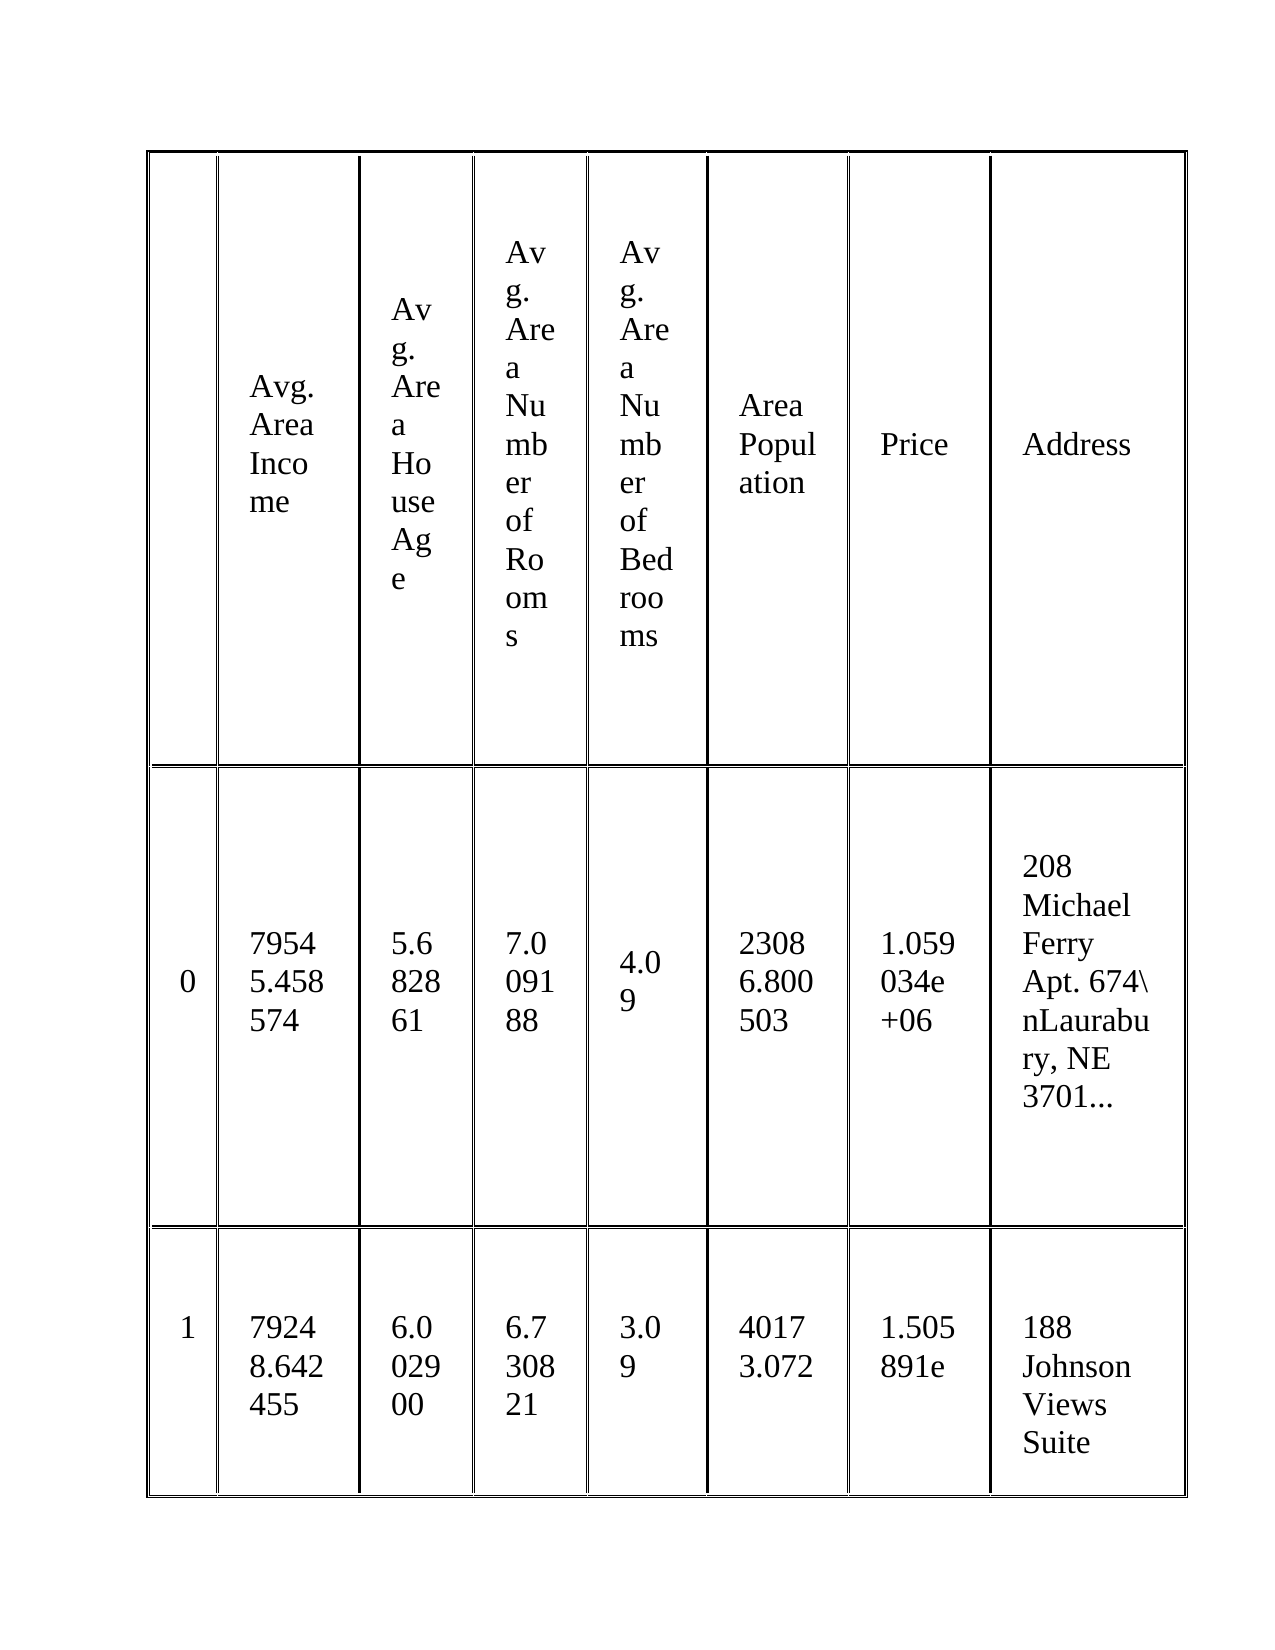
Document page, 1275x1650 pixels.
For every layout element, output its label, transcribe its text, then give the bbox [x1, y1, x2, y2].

table_header Avg. Area House Age [359, 153, 473, 764]
table_cell 1 [150, 1225, 218, 1495]
table_cell 3.09 [588, 1229, 707, 1495]
table_header Avg. Area Income [218, 153, 359, 764]
table_cell 0 [150, 764, 216, 1225]
table_cell 188 Johnson Views Suite 079\nLake Kathleen, CA... [990, 1225, 1185, 1495]
table_cell 7.009188 [475, 768, 586, 1225]
table_cell 5.682861 [361, 768, 472, 1225]
table_cell 208 Michael Ferry Apt. 674\nLaurabury, NE 3701... [992, 764, 1185, 1225]
table_cell 79545.458574 [219, 768, 358, 1225]
table_cell 1.059034e+06 [850, 768, 989, 1225]
table_header Area Population [707, 153, 849, 764]
table_cell 4.09 [589, 768, 706, 1225]
table_header Avg. Area Number of Bedrooms [588, 152, 707, 764]
table_header Price [849, 153, 990, 764]
table_cell 23086.800503 [709, 768, 847, 1225]
table_cell 6.002900 [359, 1229, 473, 1495]
table_header Address [990, 153, 1184, 764]
table_header [150, 153, 218, 764]
table_cell 40173.072174 [707, 1229, 849, 1495]
table_cell 6.730821 [474, 1229, 588, 1495]
table_cell 1.505891e+06 [849, 1229, 990, 1495]
table_header Avg. Area Number of Rooms [474, 153, 588, 764]
table_cell 79248.642455 [218, 1229, 359, 1495]
